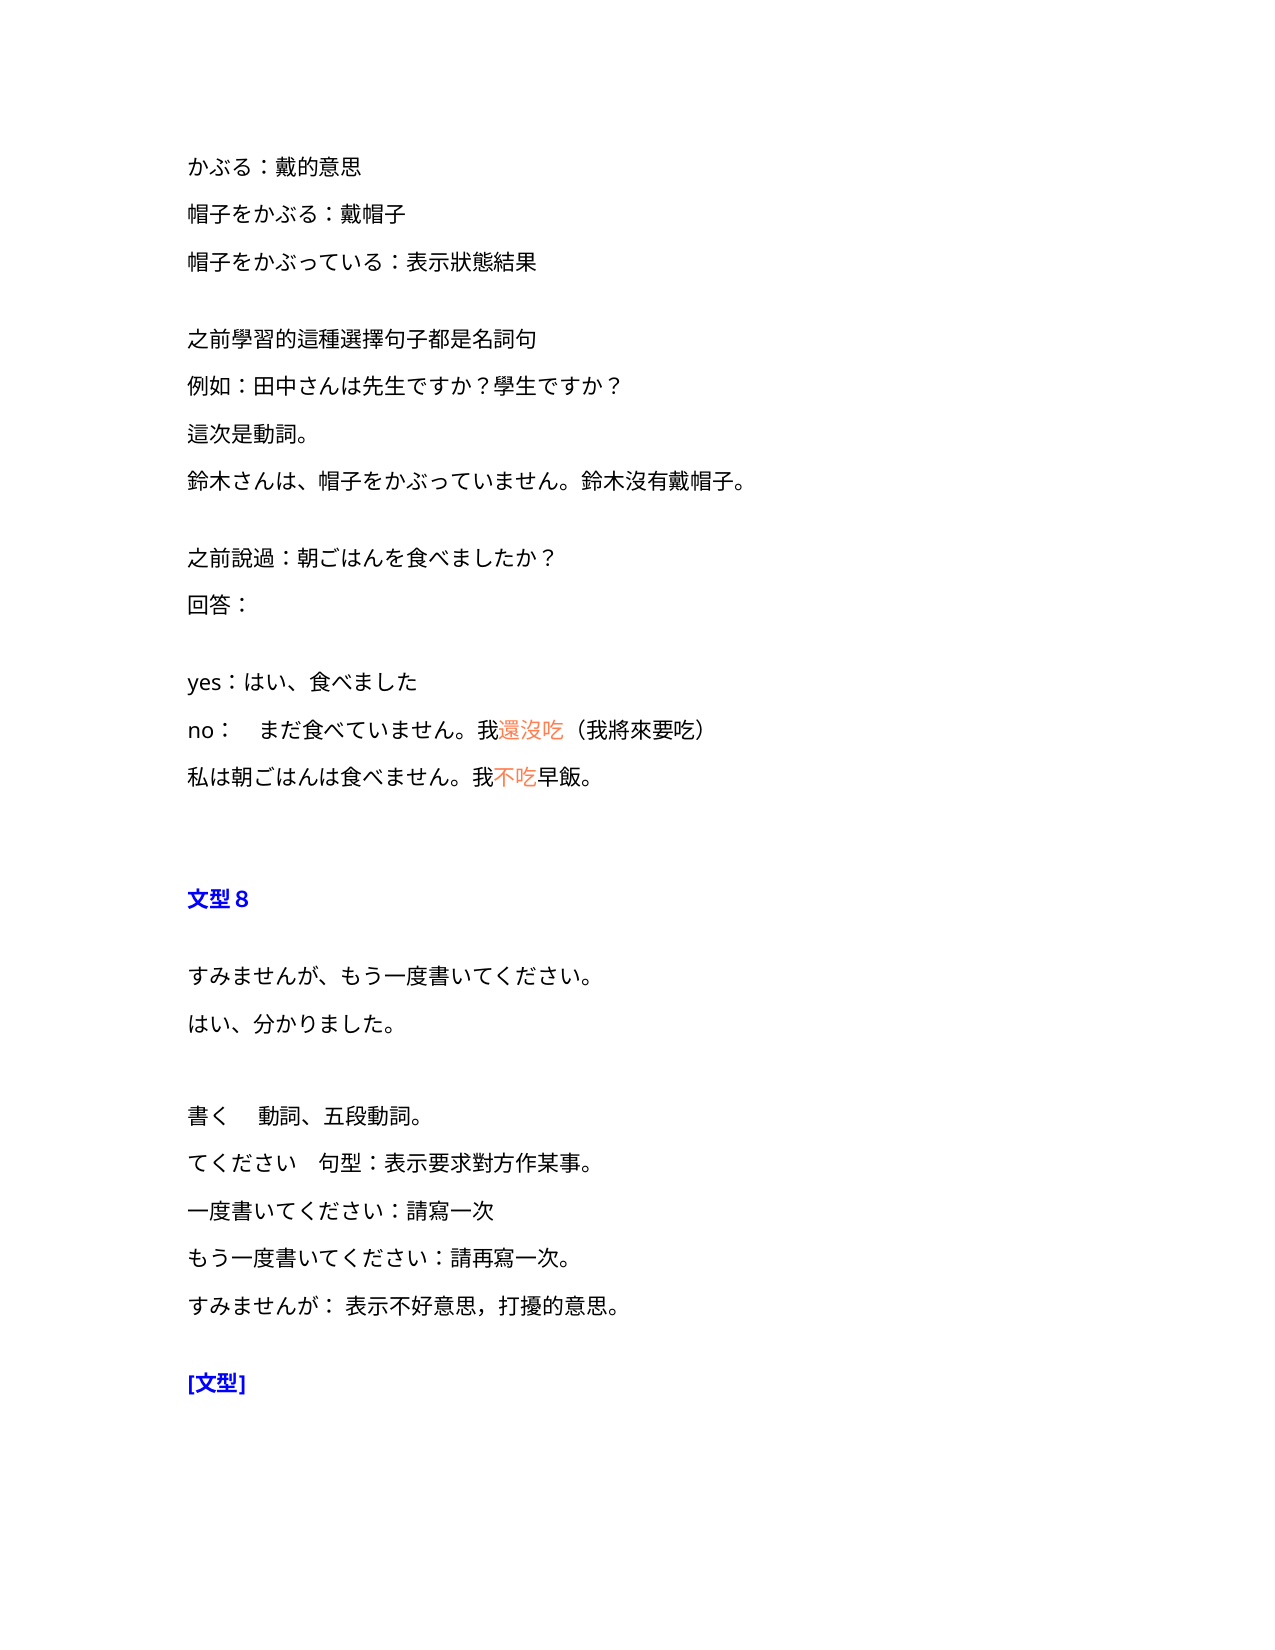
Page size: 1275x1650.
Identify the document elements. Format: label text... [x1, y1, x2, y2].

text 文型８ [187, 837, 1087, 914]
text 之前說過：朝ごはんを食べましたか？ 回答： [187, 541, 1087, 620]
text yes：はい、食べました no： まだ食べていません。我還沒吃（我將來要吃） 私は朝ごはんは食べません。我不吃早飯。 [187, 665, 1087, 792]
text 之前學習的這種選擇句子都是名詞句 例如：田中さんは先生ですか？學生ですか？ 這次是動詞。 鈴木さんは、帽子をかぶっていません。鈴木沒有戴帽子。 [187, 322, 1087, 496]
text かぶる：戴的意思 帽子をかぶる：戴帽子 帽子をかぶっている：表示狀態結果 [187, 150, 1087, 277]
text すみませんが、もう一度書いてください。 はい、分かりました。 書く 動詞、五段動詞。 てください 句型：表示要求對方作某事。 一度書いてください：請寫一次 もう一度書いてください：請再寫一次。 すみませんが： 表示不好意思，打擾的意思。 [187, 959, 1087, 1321]
text [文型] [187, 1366, 1087, 1397]
